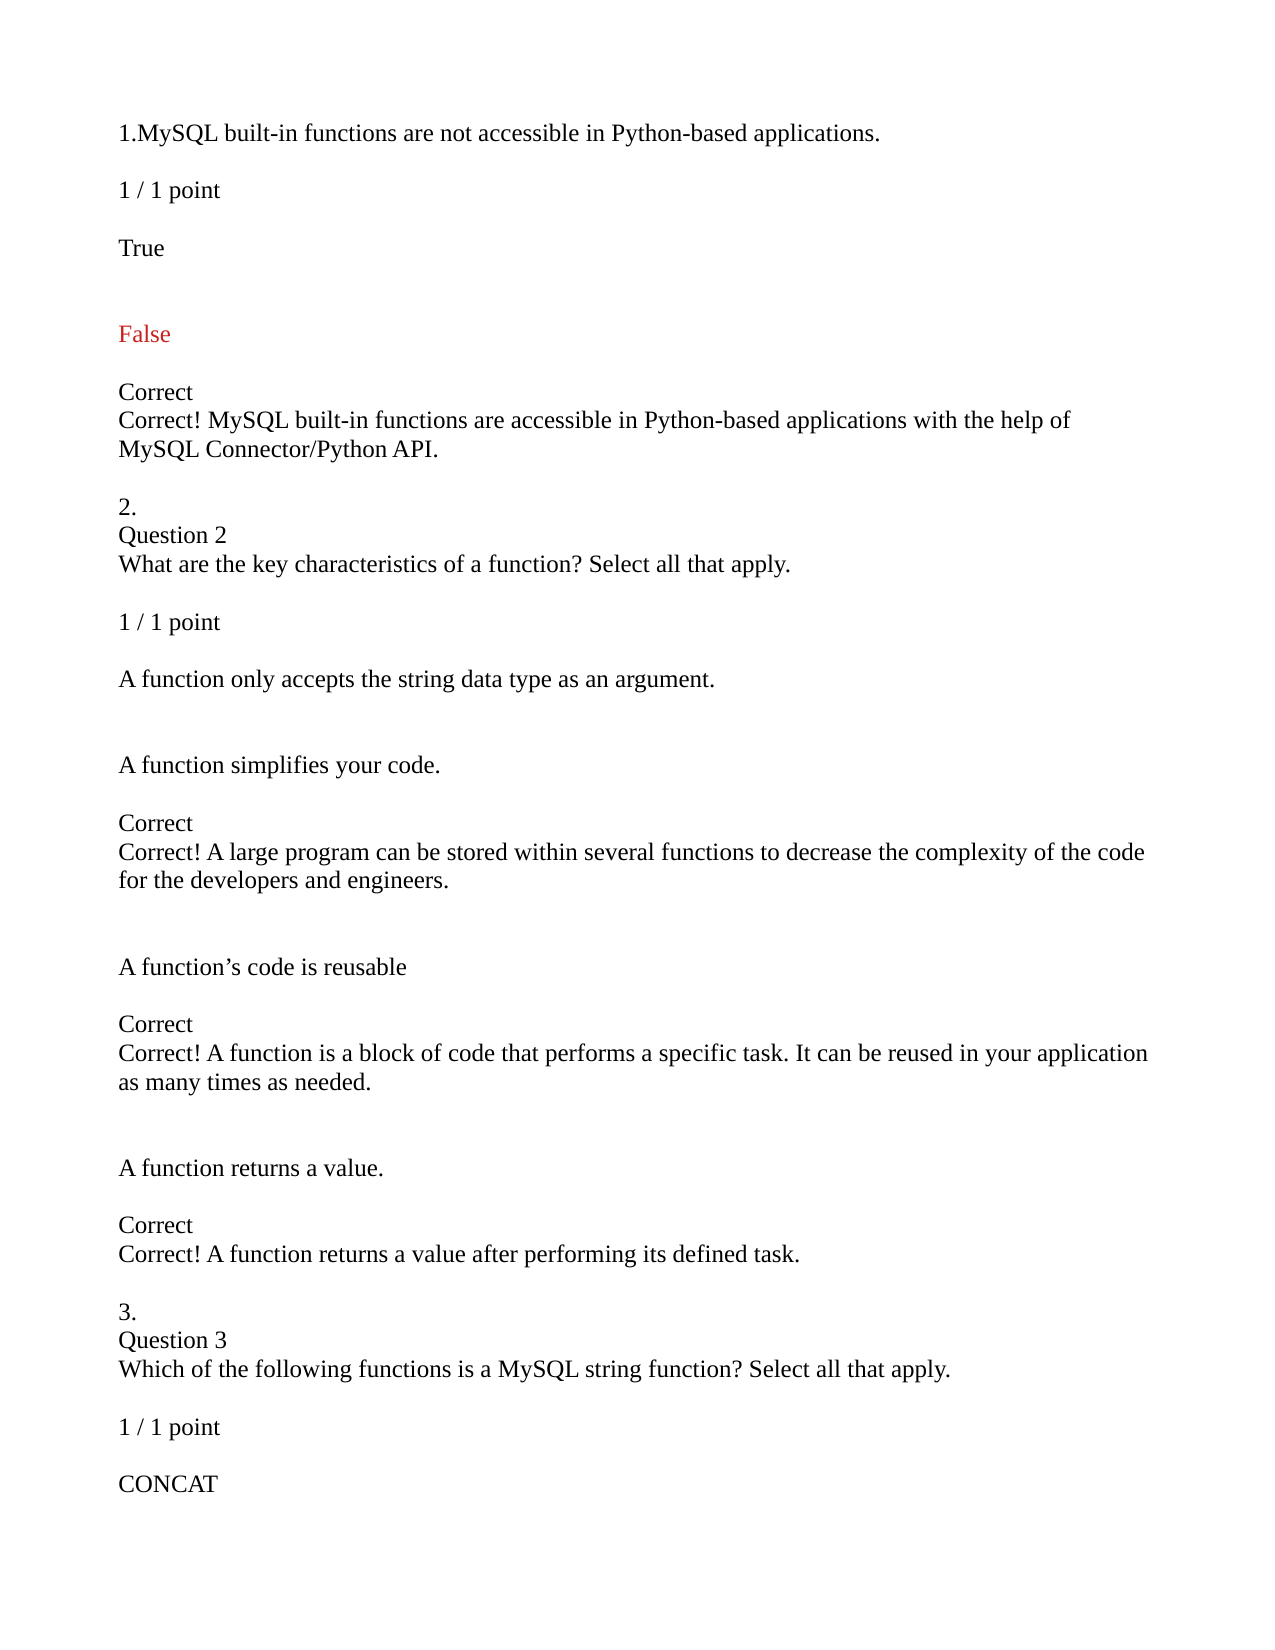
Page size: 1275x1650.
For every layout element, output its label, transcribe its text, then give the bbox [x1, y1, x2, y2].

text Correct [118, 377, 1157, 406]
text True [118, 233, 1157, 262]
text False [118, 319, 1157, 348]
text 1 / 1 point [118, 176, 1157, 204]
text 1 / 1 point [118, 1412, 1157, 1441]
text Question 2 [118, 521, 1157, 549]
text Which of the following functions is a MySQL string function? Select all that apply. [118, 1354, 1157, 1383]
text Correct! A function is a block of code that performs a specific task. It can be reused in your application as many times as needed. [118, 1038, 1157, 1096]
text Correct! A function returns a value after performing its defined task. [118, 1239, 1157, 1268]
text 1 / 1 point [118, 607, 1157, 636]
text 3. [118, 1297, 1157, 1326]
text What are the key characteristics of a function? Select all that apply. [118, 549, 1157, 578]
text A function returns a value. [118, 1153, 1157, 1182]
text Correct! MySQL built-in functions are accessible in Python-based applications with the help of MySQL Connector/Python API. [118, 406, 1157, 463]
text CONCAT [118, 1469, 1157, 1498]
text Correct! A large program can be stored within several functions to decrease the complexity of the code for the developers and engineers. [118, 837, 1157, 894]
text 1.MySQL built-in functions are not accessible in Python-based applications. [118, 118, 1157, 147]
text Correct [118, 1009, 1157, 1038]
text Correct [118, 808, 1157, 837]
text A function simplifies your code. [118, 751, 1157, 779]
text Question 3 [118, 1326, 1157, 1354]
text A function only accepts the string data type as an argument. [118, 664, 1157, 693]
text A function’s code is reusable [118, 952, 1157, 981]
text 2. [118, 492, 1157, 521]
text Correct [118, 1211, 1157, 1239]
